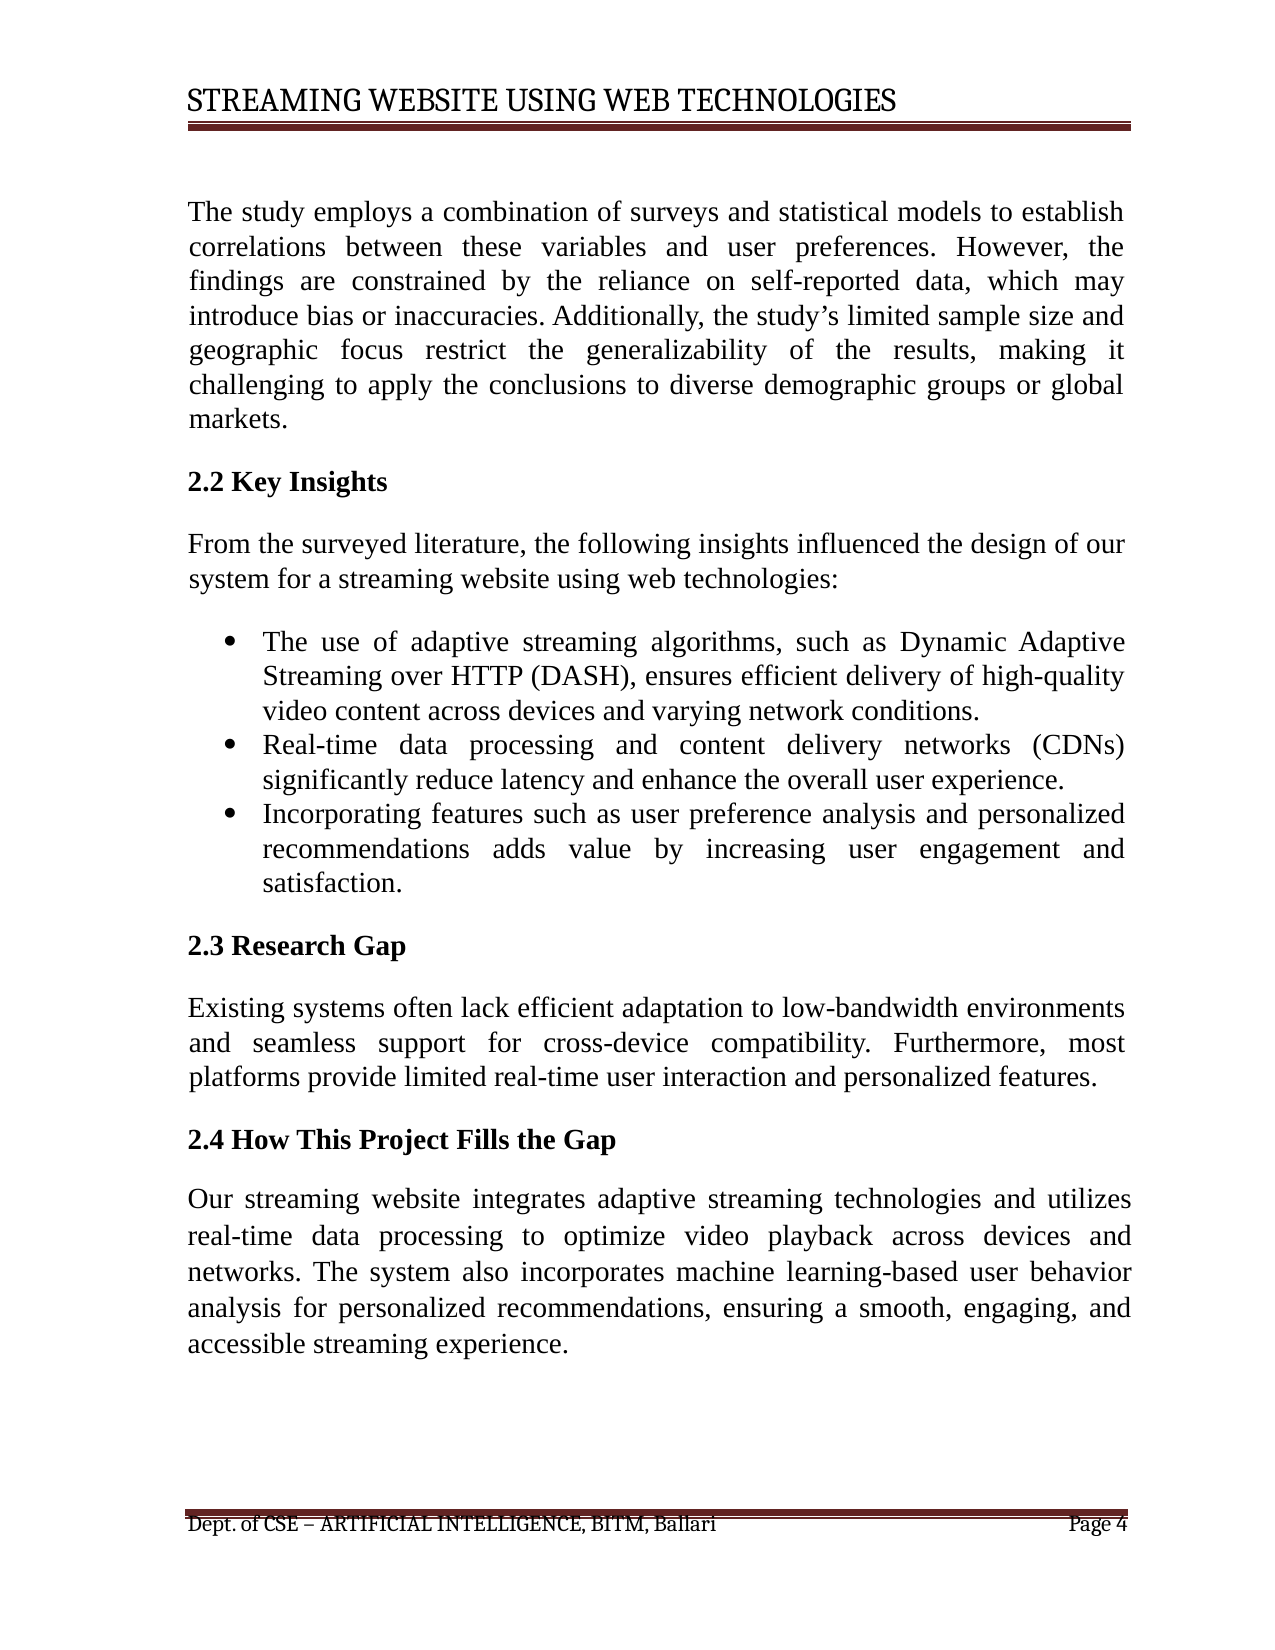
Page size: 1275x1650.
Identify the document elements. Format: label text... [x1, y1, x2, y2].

text 2.2 Key Insights [187, 464, 1125, 498]
text From the surveyed literature, the following insights influenced the design of our system for a streaming website using web technologies: [187, 527, 1126, 595]
list Incorporating features such as user preference analysis and personalized recommendations adds value by increasing user engagement and satisfaction. [225, 796, 1126, 899]
text Our streaming website integrates adaptive streaming technologies and utilizes real-time data processing to optimize video playback across devices and networks. The system also incorporates machine learning-based user behavior analysis for personalized recommendations, ensuring a smooth, engaging, and accessible streaming experience. [187, 1182, 1133, 1360]
text 2.4 How This Project Fills the Gap [187, 1122, 1133, 1156]
text 2.3 Research Gap [187, 928, 1126, 962]
text Existing systems often lack efficient adaptation to low-bandwidth environments and seamless support for cross-device compatibility. Furthermore, most platforms provide limited real-time user interaction and personalized features. [187, 991, 1126, 1093]
text The study employs a combination of surveys and statistical models to establish correlations between these variables and user preferences. However, the findings are constrained by the reliance on self-reported data, which may introduce bias or inaccuracies. Additionally, the study’s limited sample size and geographic focus restrict the generalizability of the results, making it challenging to apply the conclusions to diverse demographic groups or global markets. [187, 194, 1125, 435]
list The use of adaptive streaming algorithms, such as Dynamic Adaptive Streaming over HTTP (DASH), ensures efficient delivery of high-quality video content across devices and varying network conditions. [225, 624, 1126, 726]
list Real-time data processing and content delivery networks (CDNs) significantly reduce latency and enhance the overall user experience. [225, 727, 1126, 795]
